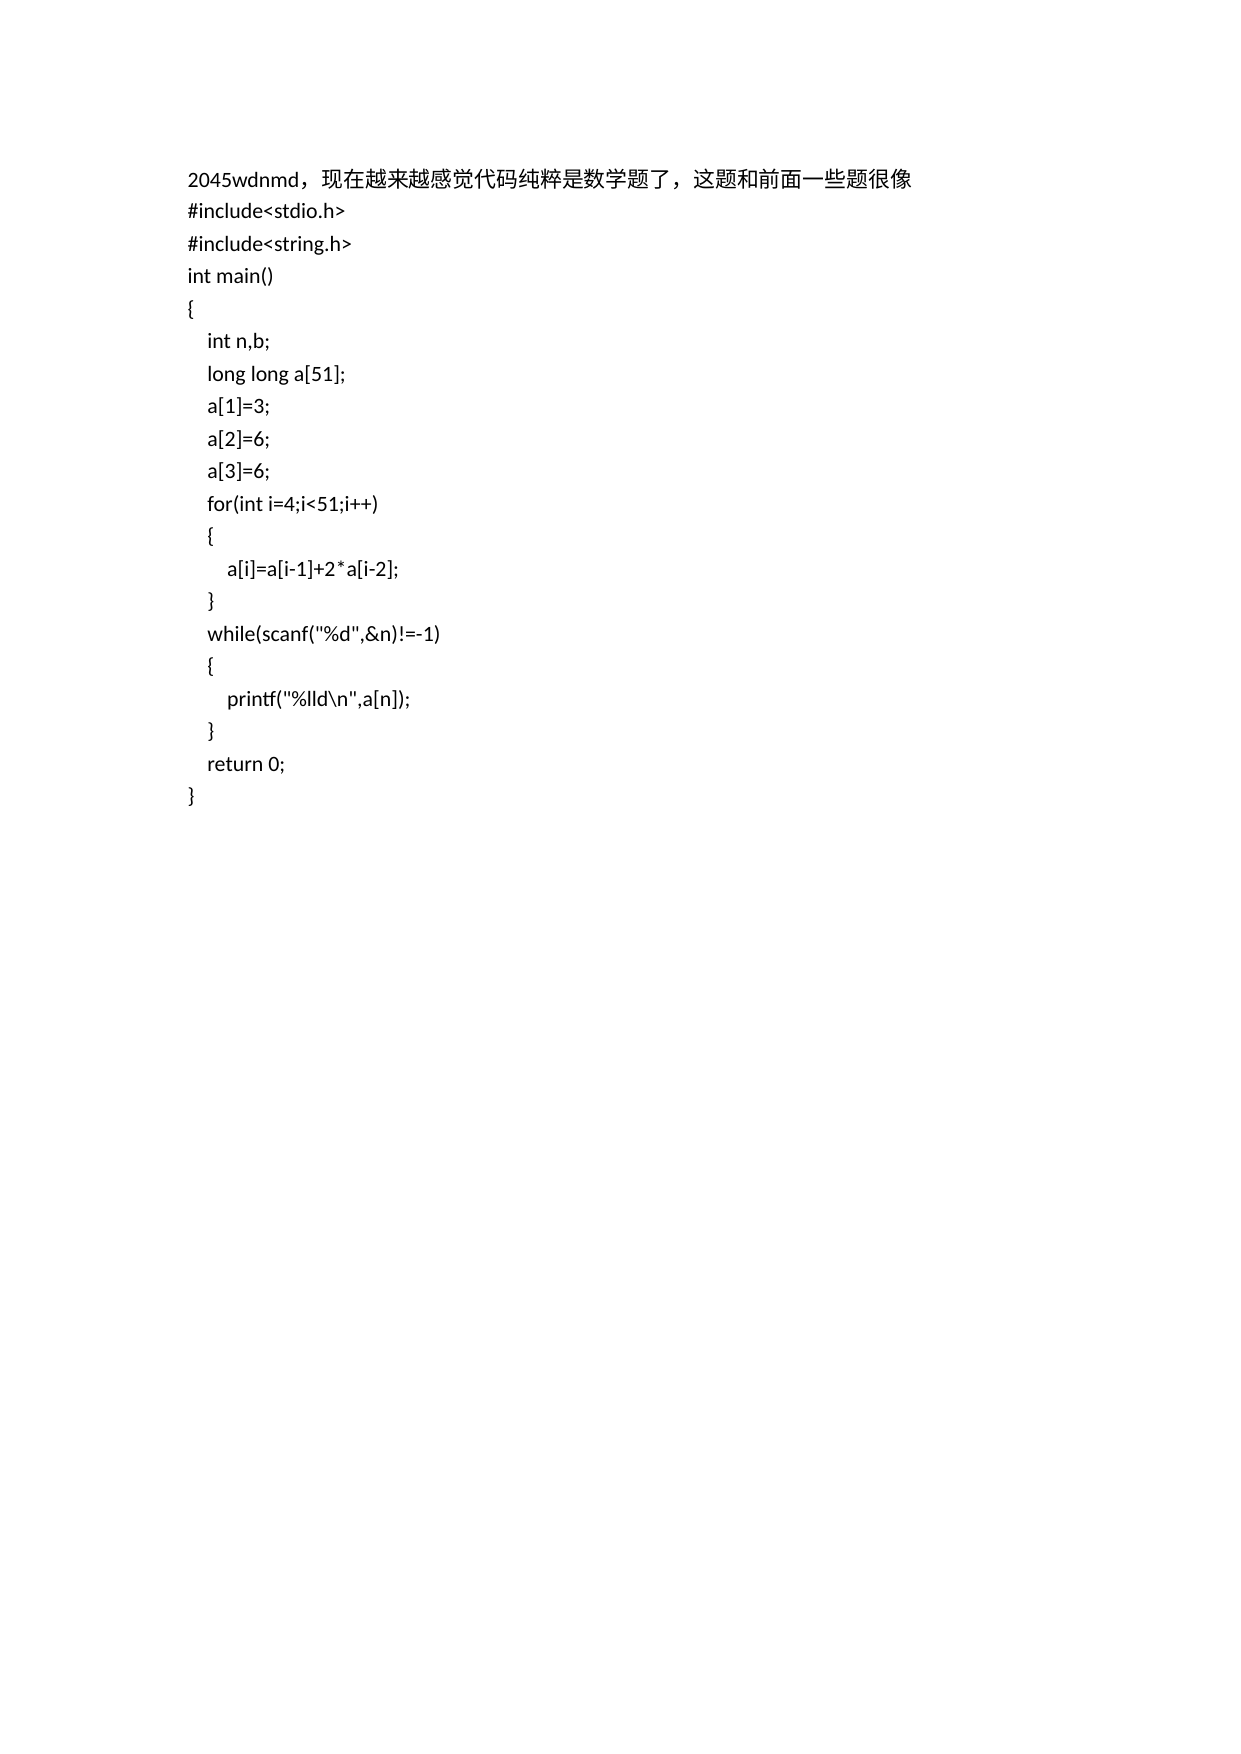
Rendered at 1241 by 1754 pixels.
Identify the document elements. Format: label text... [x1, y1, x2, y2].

text } [187, 714, 1053, 747]
text #include<string.h> [187, 227, 1053, 259]
text } [187, 584, 1053, 617]
text a[3]=6; [187, 454, 1053, 487]
text int n,b; [187, 324, 1053, 357]
text { [187, 292, 1053, 324]
text a[2]=6; [187, 422, 1053, 454]
text { [187, 649, 1053, 682]
text #include<stdio.h> [187, 194, 1053, 227]
text int main() [187, 259, 1053, 292]
text long long a[51]; [187, 357, 1053, 389]
text a[i]=a[i-1]+2*a[i-2]; [187, 552, 1053, 584]
text for(int i=4;i<51;i++) [187, 487, 1053, 519]
text { [187, 519, 1053, 552]
text } [187, 779, 1053, 812]
text 2045wdnmd，现在越来越感觉代码纯粹是数学题了，这题和前面一些题很像 [187, 162, 1053, 194]
text printf("%lld\n",a[n]); [187, 682, 1053, 714]
text while(scanf("%d",&n)!=-1) [187, 617, 1053, 649]
text return 0; [187, 747, 1053, 779]
text a[1]=3; [187, 389, 1053, 422]
